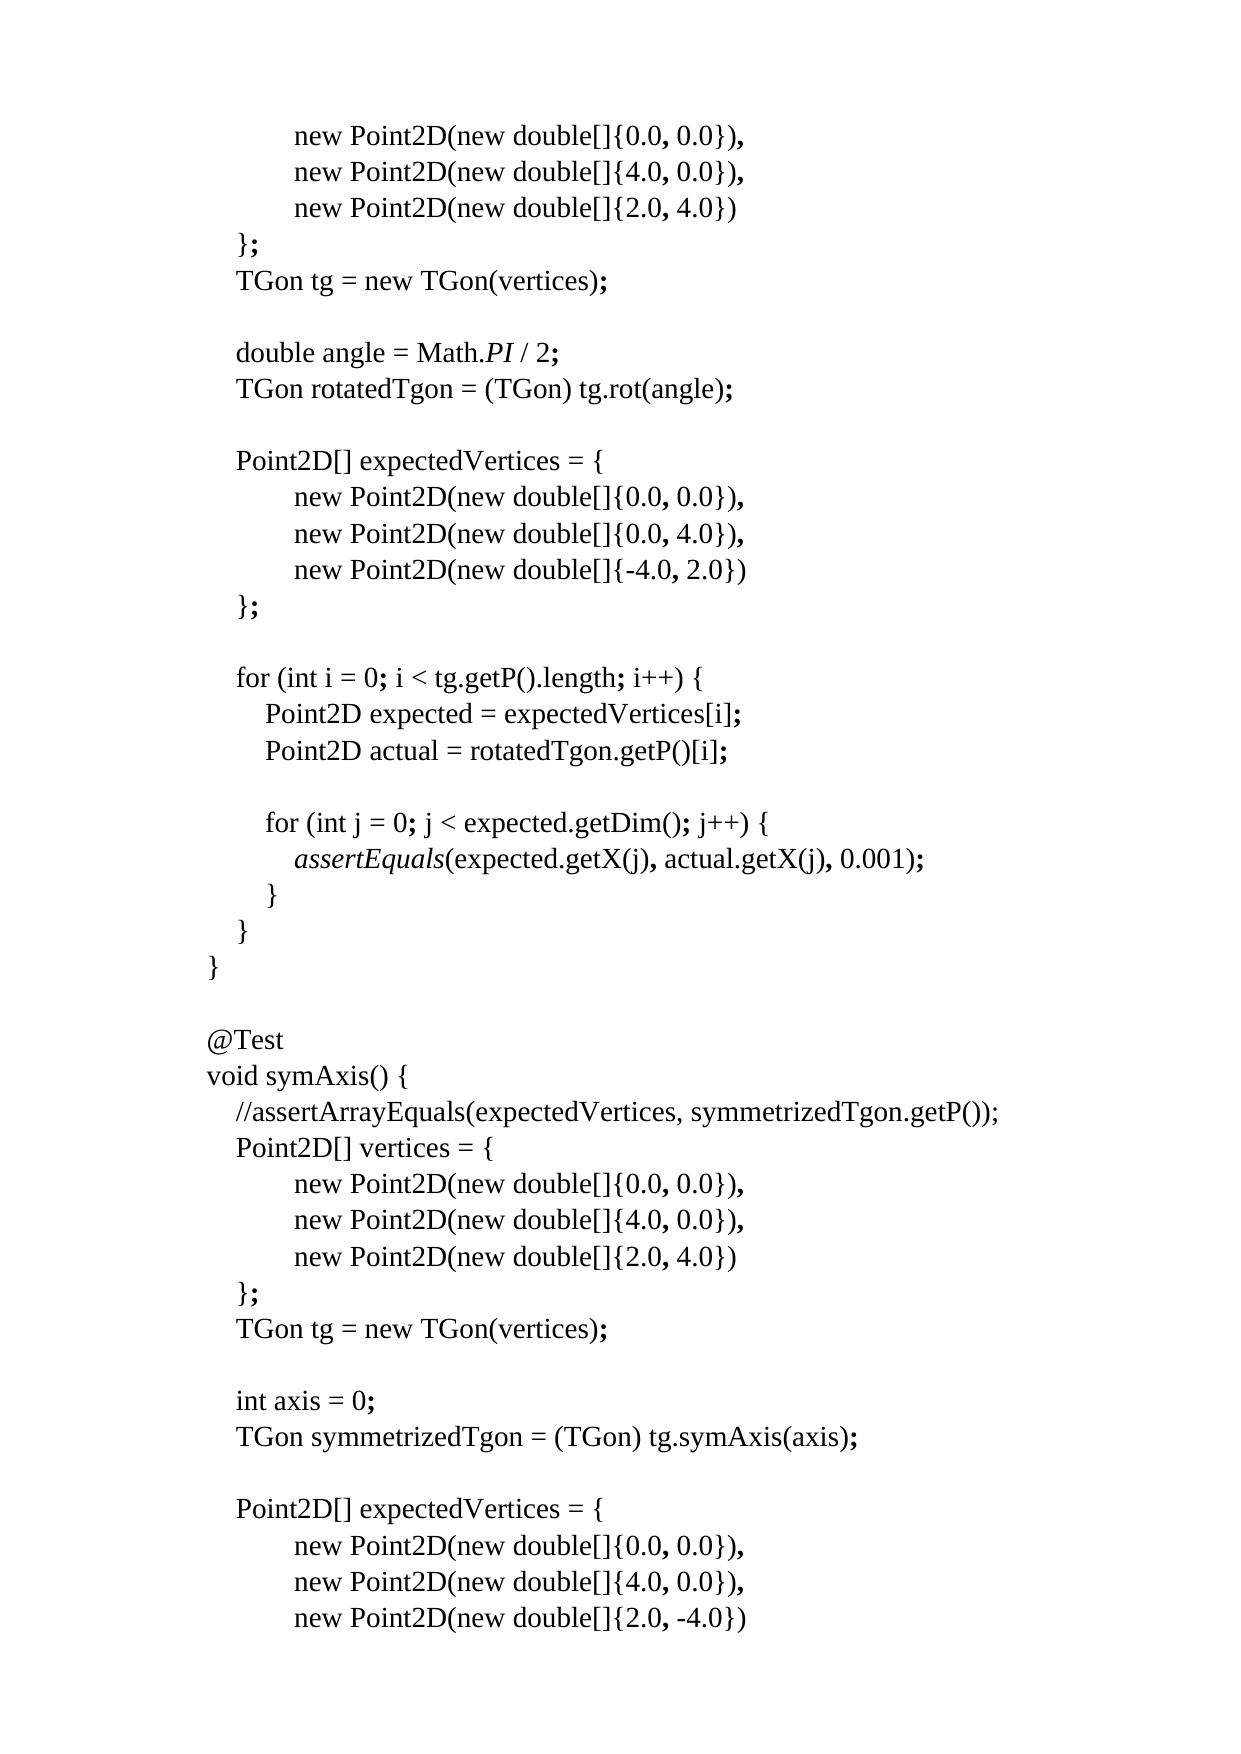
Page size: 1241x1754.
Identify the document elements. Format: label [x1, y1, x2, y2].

text [177, 118, 1152, 1634]
